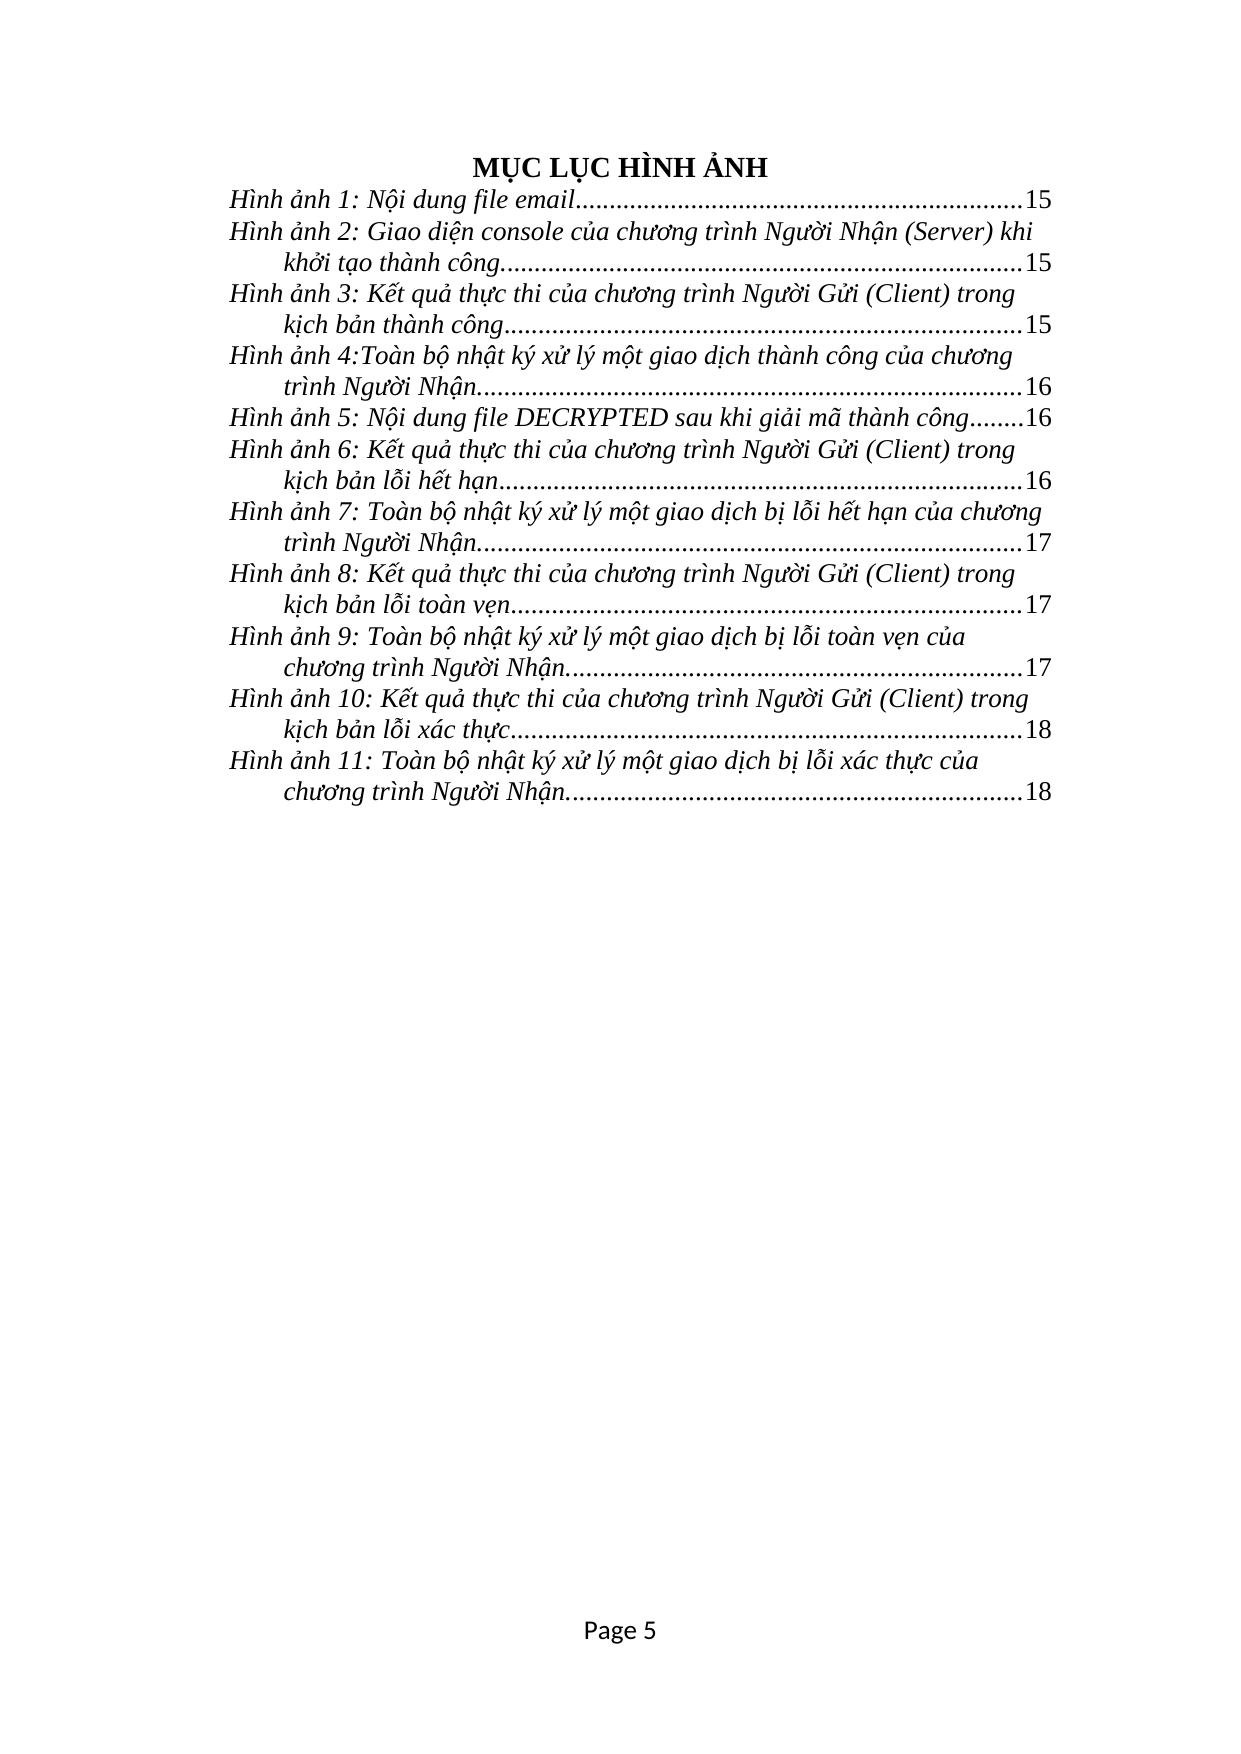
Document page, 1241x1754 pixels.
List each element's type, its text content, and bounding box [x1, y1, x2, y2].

text Hình ảnh 6: Kết quả thực thi của chương trình Người Gửi (Client) trong kịch bản lỗi hết hạn 16 [229, 433, 1053, 495]
text Hình ảnh 2: Giao diện console của chương trình Người Nhận (Server) khi khởi tạo thành công. 15 [229, 215, 1053, 277]
text MỤC LỤC HÌNH ẢNH [187, 150, 1053, 183]
text Hình ảnh 9: Toàn bộ nhật ký xử lý một giao dịch bị lỗi toàn vẹn của chương trình Người Nhận. 17 [229, 619, 1053, 682]
text Hình ảnh 3: Kết quả thực thi của chương trình Người Gửi (Client) trong kịch bản thành công 15 [229, 277, 1053, 339]
text Hình ảnh 7: Toàn bộ nhật ký xử lý một giao dịch bị lỗi hết hạn của chương trình Người Nhận. 17 [229, 495, 1053, 557]
text Hình ảnh 8: Kết quả thực thi của chương trình Người Gửi (Client) trong kịch bản lỗi toàn vẹn 17 [229, 557, 1053, 619]
text Hình ảnh 10: Kết quả thực thi của chương trình Người Gửi (Client) trong kịch bản lỗi xác thực 18 [229, 682, 1053, 744]
text Hình ảnh 1: Nội dung file email 15 [229, 183, 1053, 215]
text Hình ảnh 11: Toàn bộ nhật ký xử lý một giao dịch bị lỗi xác thực của chương trình Người Nhận. 18 [229, 744, 1053, 806]
text Hình ảnh 4:Toàn bộ nhật ký xử lý một giao dịch thành công của chương trình Người Nhận. 16 [229, 339, 1053, 402]
text Hình ảnh 5: Nội dung file DECRYPTED sau khi giải mã thành công 16 [229, 402, 1053, 433]
